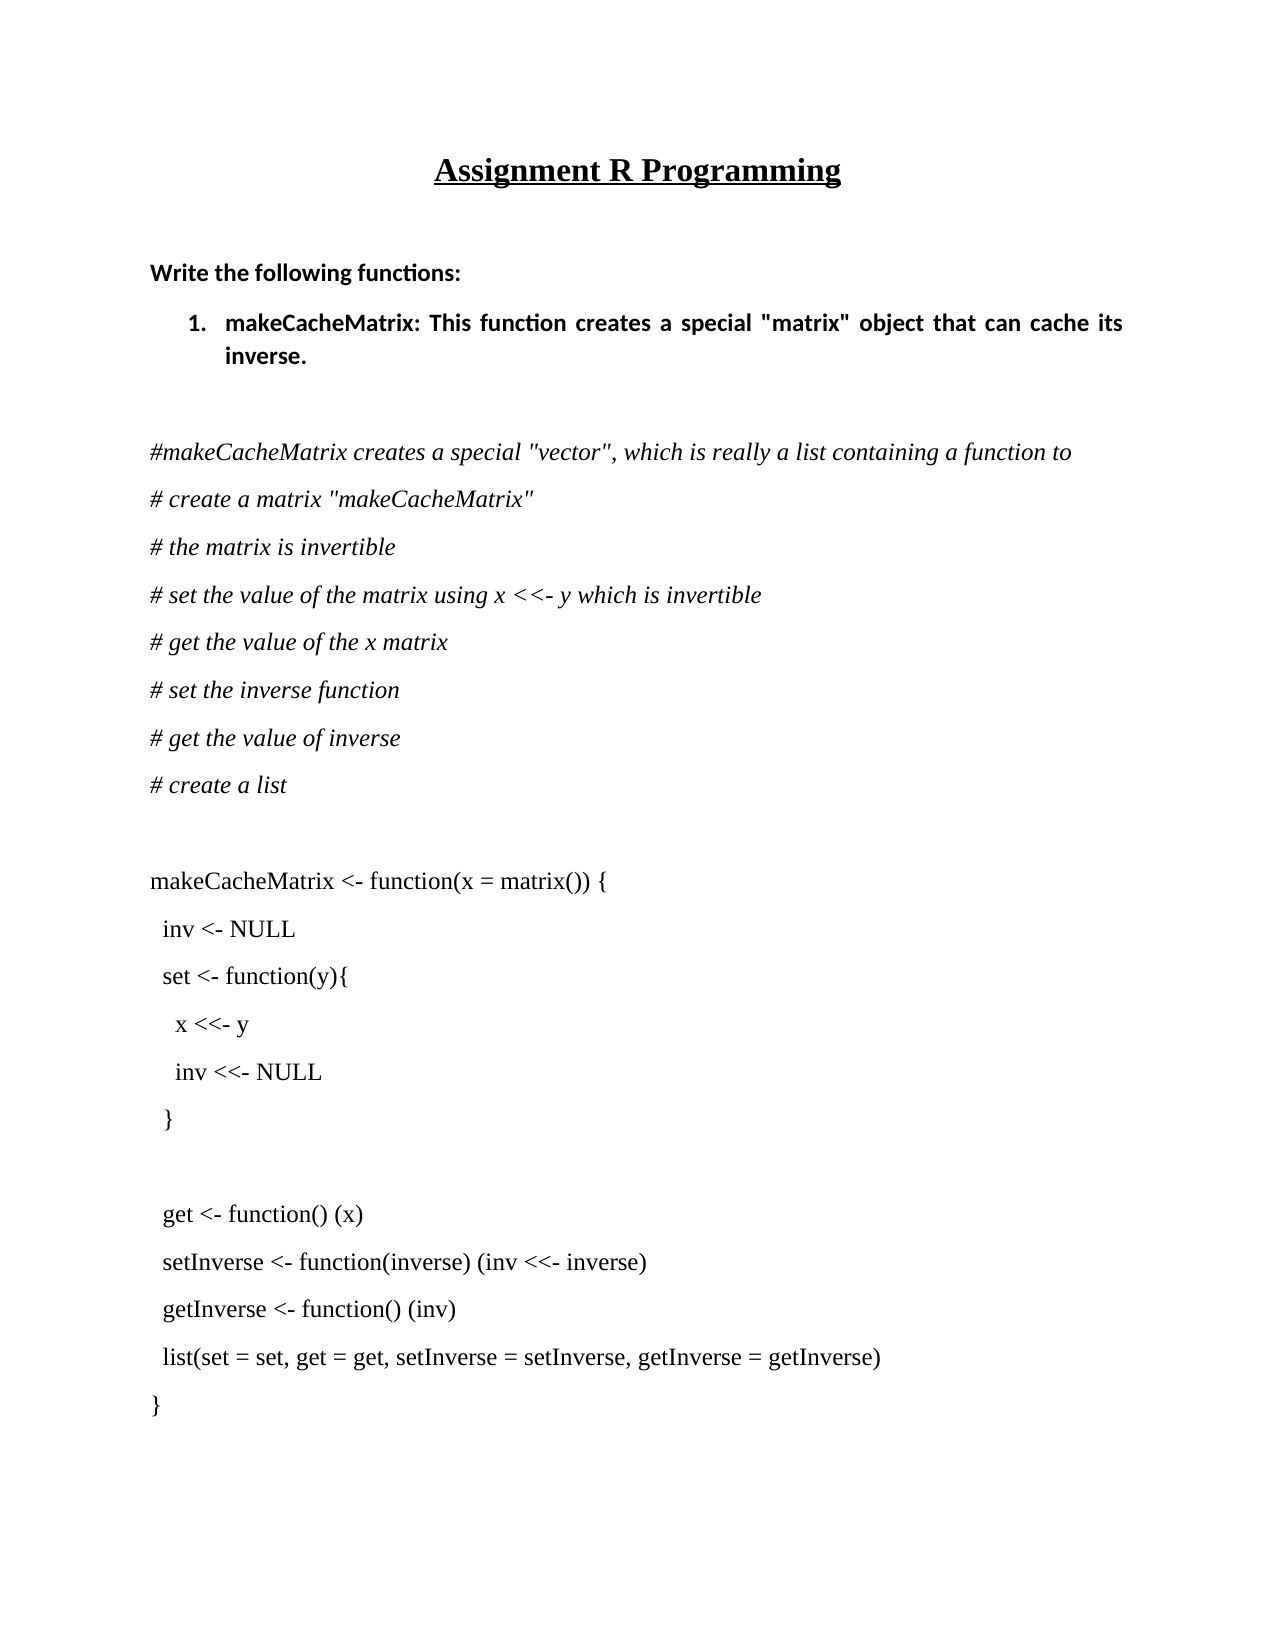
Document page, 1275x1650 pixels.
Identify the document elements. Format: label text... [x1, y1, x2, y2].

text set <- function(y){ [150, 961, 1125, 990]
text # create a list [150, 771, 1125, 799]
text } [150, 1390, 1125, 1419]
text Assignment R Programming [150, 150, 1125, 188]
text Write the following functions: [150, 258, 1125, 288]
text list(set = set, get = get, setInverse = setInverse, getInverse = getInverse) [150, 1342, 1125, 1371]
text # set the inverse function [150, 675, 1125, 704]
text } [150, 1104, 1125, 1133]
text # get the value of the x matrix [150, 627, 1125, 656]
text inv <<- NULL [150, 1057, 1125, 1086]
text # create a matrix "makeCacheMatrix" [150, 484, 1125, 513]
text setInverse <- function(inverse) (inv <<- inverse) [150, 1247, 1125, 1276]
list makeCacheMatrix: This function creates a special "matrix" object that can cache its inverse. [187, 307, 1125, 371]
text get <- function() (x) [150, 1199, 1125, 1228]
text x <<- y [150, 1009, 1125, 1038]
text inv <- NULL [150, 914, 1125, 942]
text # set the value of the matrix using x <<- y which is invertible [150, 580, 1125, 608]
text makeCacheMatrix <- function(x = matrix()) { [150, 866, 1125, 895]
text getInverse <- function() (inv) [150, 1294, 1125, 1323]
text # the matrix is invertible [150, 532, 1125, 561]
text # get the value of inverse [150, 723, 1125, 752]
text #makeCacheMatrix creates a special "vector", which is really a list containing a function to [150, 437, 1125, 465]
